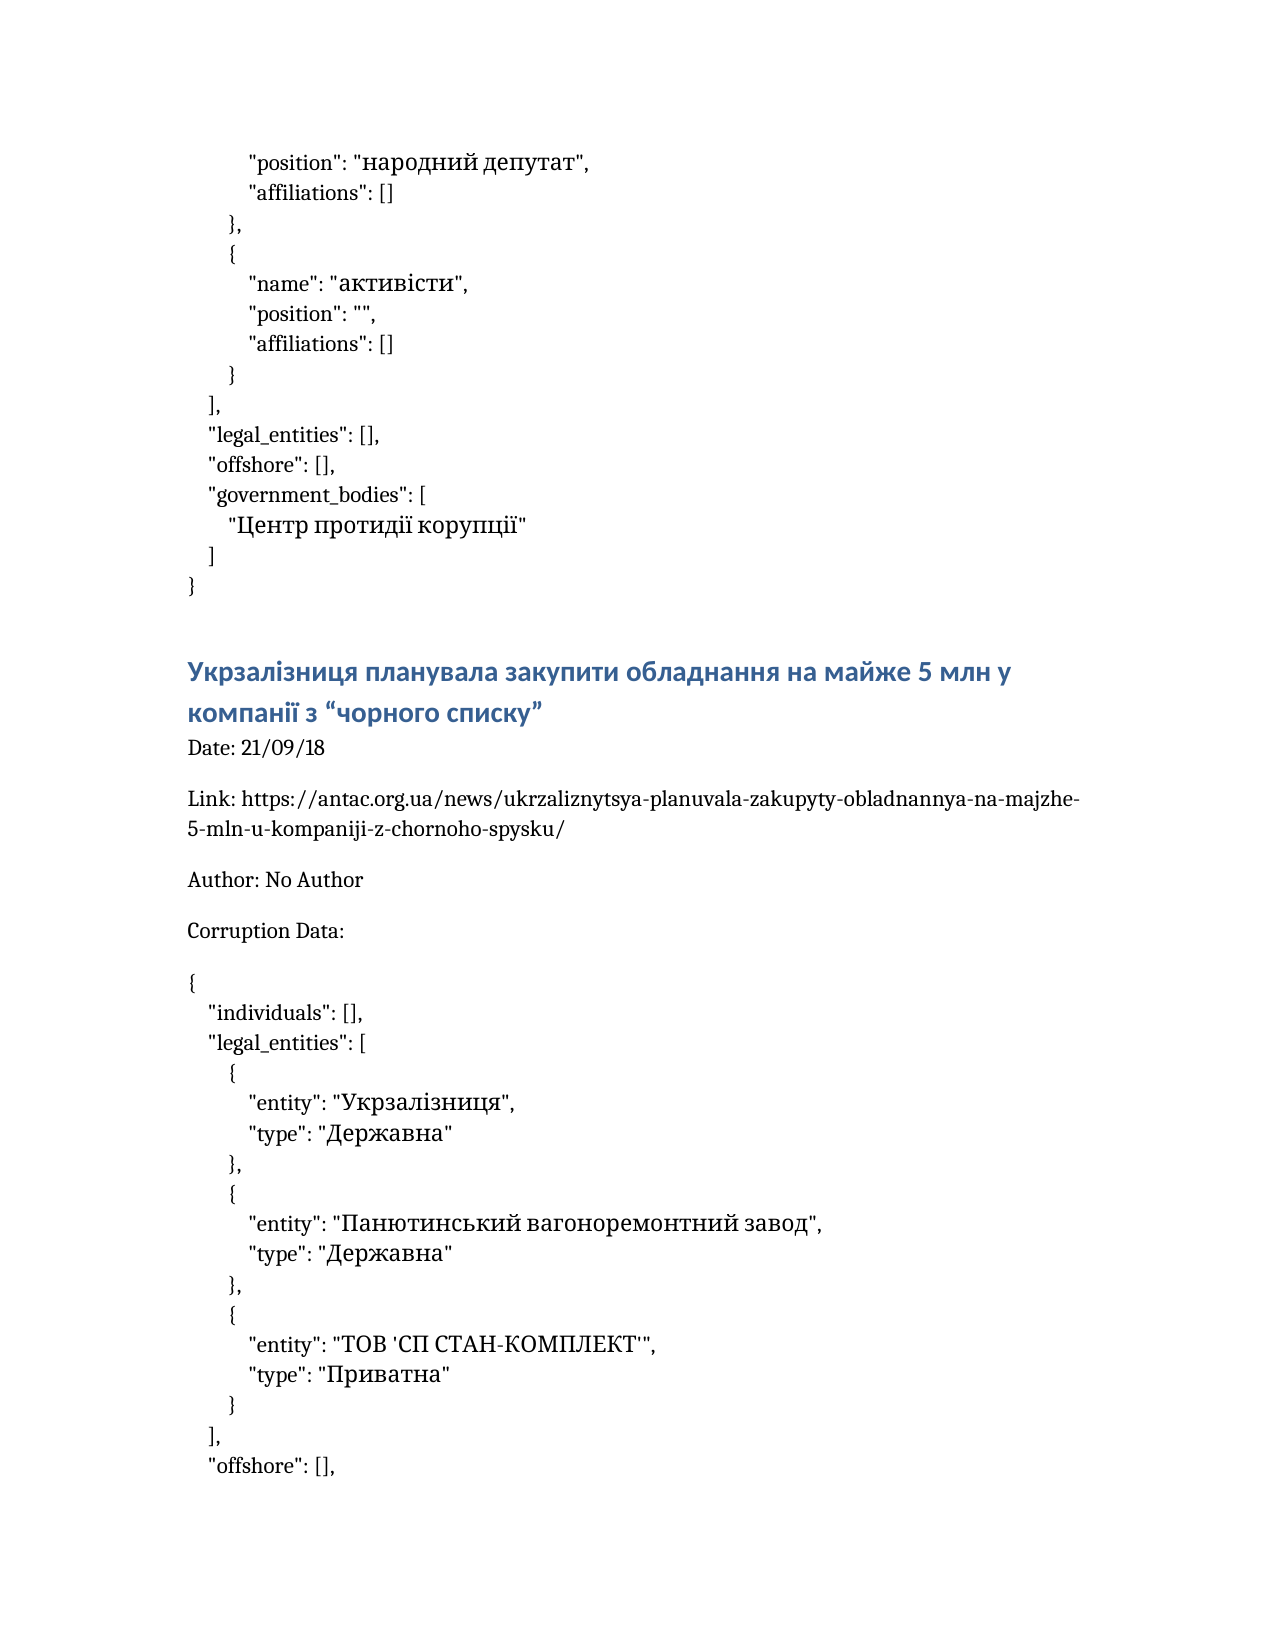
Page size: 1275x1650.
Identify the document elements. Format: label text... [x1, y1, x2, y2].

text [187, 969, 1087, 1479]
subtitle Укрзалізниця планувала закупити обладнання на майже 5 млн у компанії з “чорного списку” [187, 653, 1087, 730]
text Author: No Author [187, 867, 1087, 894]
text Link: https://antac.org.ua/news/ukrzaliznytsya-planuvala-zakupyty-obladnannya-na-majzhe-5-mln-u-kompaniji-z-chornoho-spysku/ [187, 786, 1087, 843]
text Corruption Data: [187, 918, 1087, 945]
text Date: 21/09/18 [187, 735, 1087, 761]
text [187, 150, 1087, 599]
